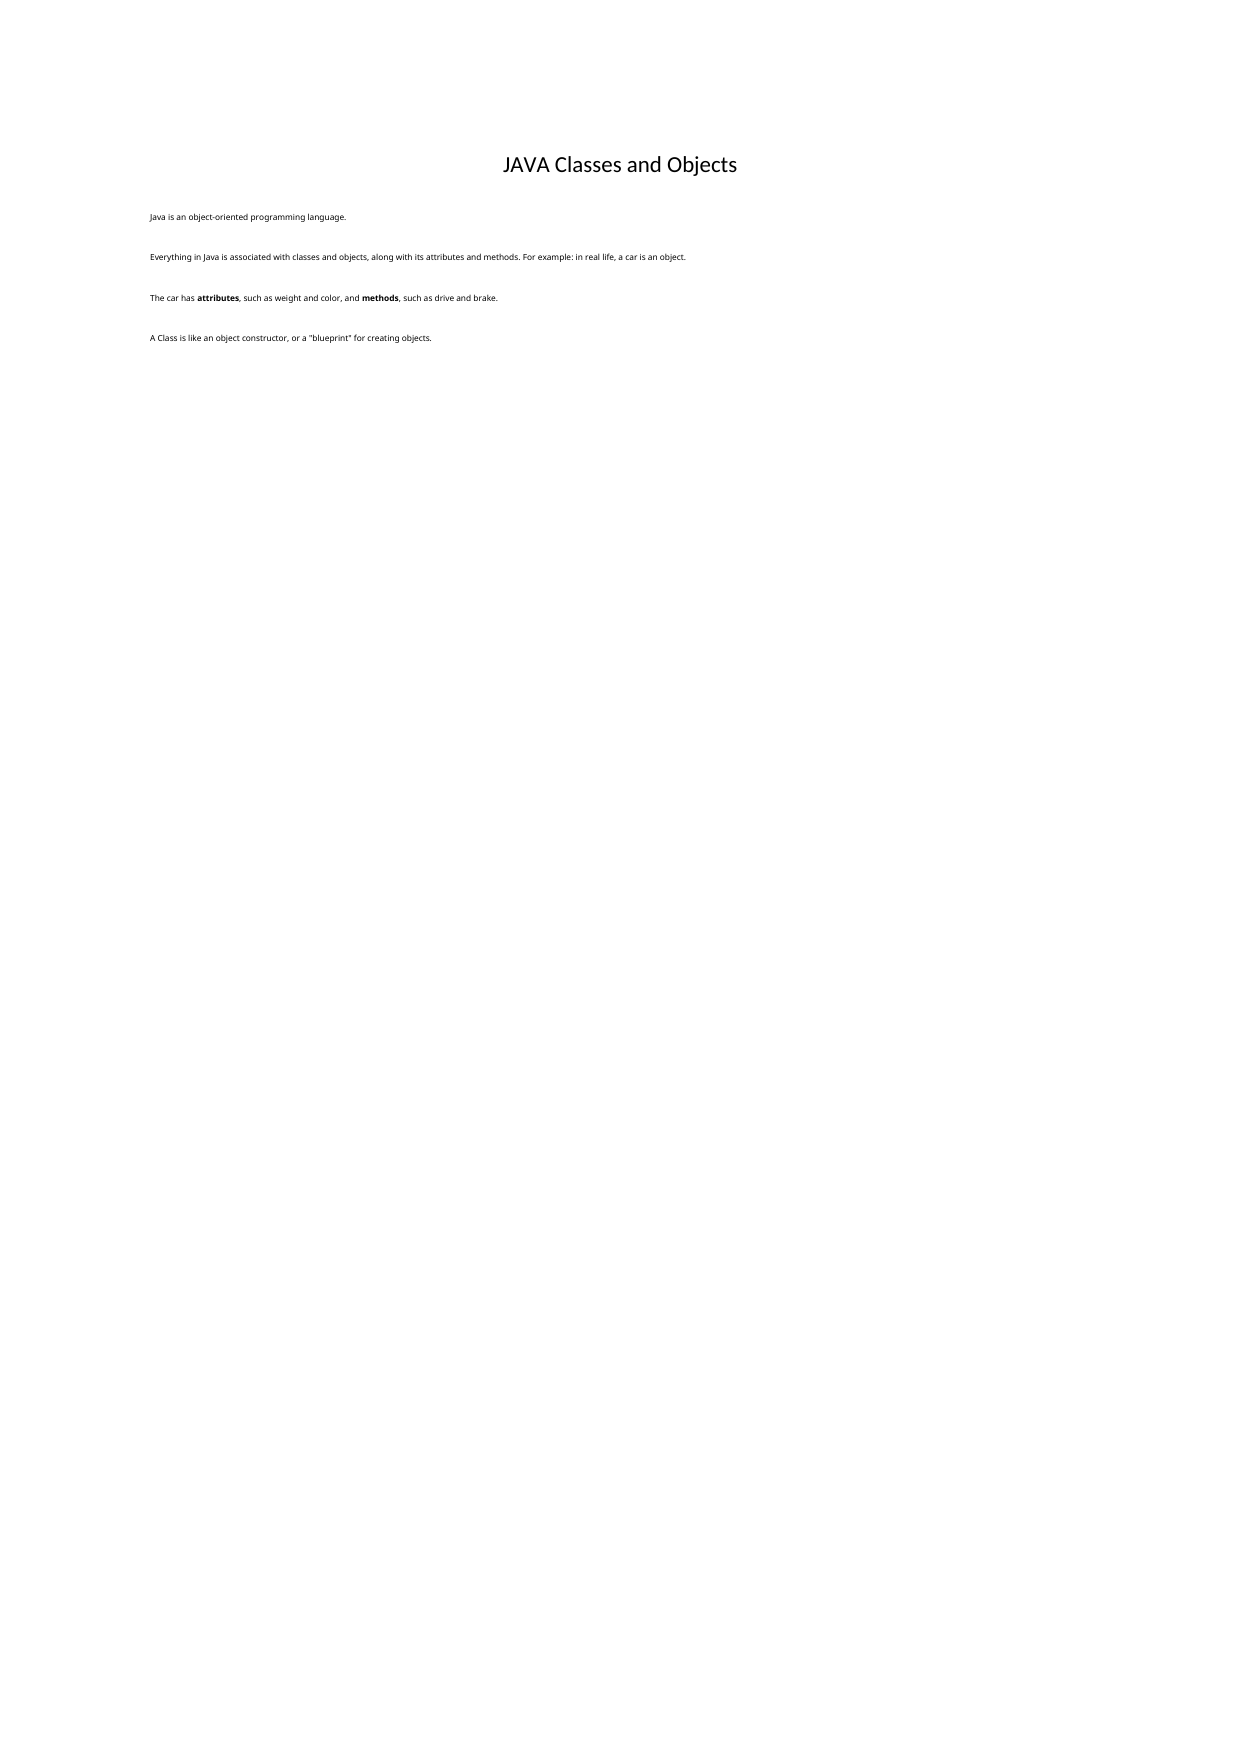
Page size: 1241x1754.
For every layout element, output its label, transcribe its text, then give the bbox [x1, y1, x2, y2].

text JAVA Classes and Objects [150, 150, 1090, 178]
